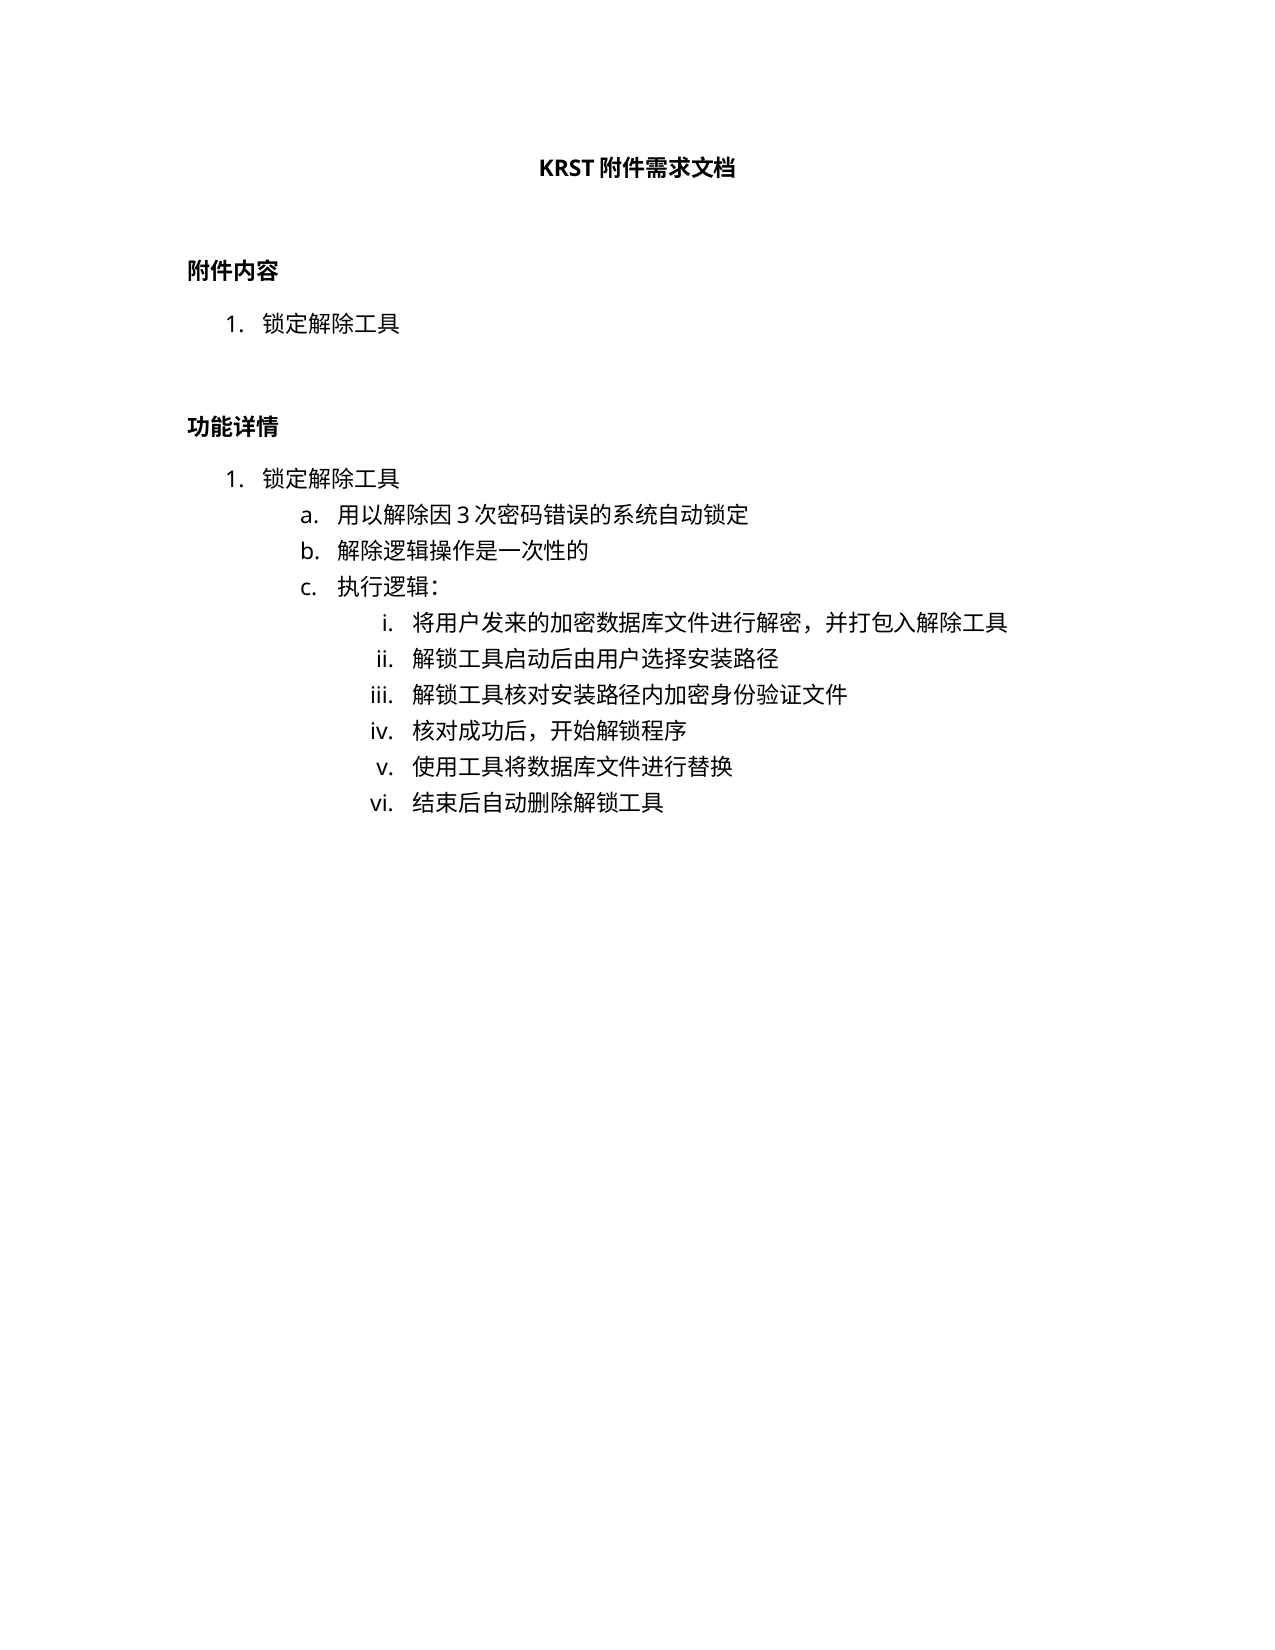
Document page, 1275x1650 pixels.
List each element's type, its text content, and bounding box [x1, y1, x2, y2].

list 核对成功后，开始解锁程序 [394, 713, 1087, 746]
list 解锁工具启动后由用户选择安装路径 [394, 641, 1087, 674]
list 执行逻辑： [300, 569, 1087, 602]
text 功能详情 [187, 408, 1087, 442]
list 解锁工具核对安装路径内加密身份验证文件 [394, 677, 1087, 710]
list 将用户发来的加密数据库文件进行解密，并打包入解除工具 [394, 605, 1087, 638]
text KRST附件需求文档 [187, 150, 1087, 183]
list 结束后自动删除解锁工具 [394, 784, 1087, 818]
list 用以解除因3次密码错误的系统自动锁定 [300, 497, 1087, 530]
list 锁定解除工具 [225, 306, 1087, 339]
list 解除逻辑操作是一次性的 [300, 533, 1087, 566]
list 使用工具将数据库文件进行替换 [394, 748, 1087, 782]
text 附件内容 [187, 253, 1087, 286]
list 锁定解除工具 [225, 461, 1087, 494]
